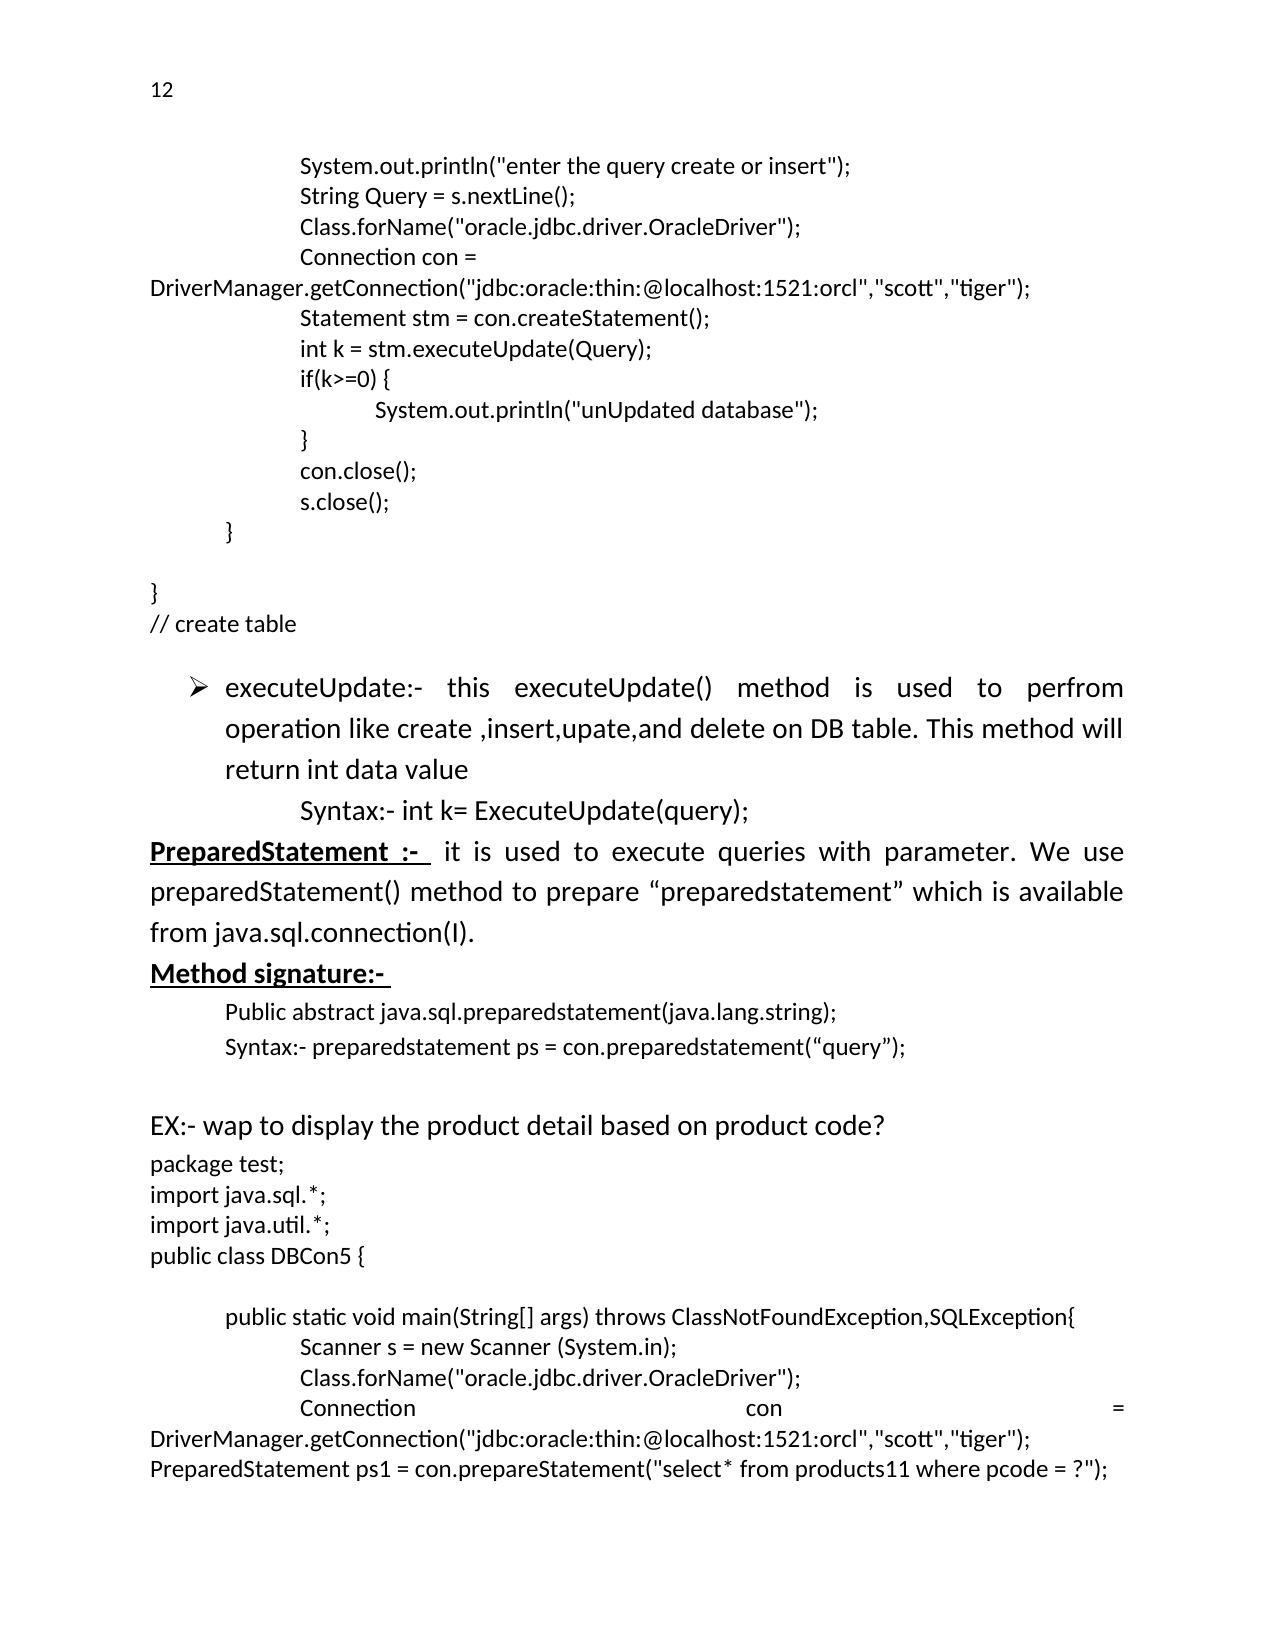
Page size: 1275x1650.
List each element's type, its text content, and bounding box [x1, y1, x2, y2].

text PreparedStatement ps1 = con.prepareStatement("select* from products11 where pcode = ?"); [150, 1453, 1125, 1484]
text System.out.println("enter the query create or insert"); [150, 150, 1125, 181]
text con.close(); [150, 455, 1125, 486]
text Statement stm = con.createStatement(); [150, 303, 1125, 333]
text System.out.println("unUpdated database"); [150, 394, 1125, 425]
text Class.forName("oracle.jdbc.driver.OracleDriver"); [150, 211, 1125, 242]
text public static void main(String[] args) throws ClassNotFoundException,SQLException{ [150, 1301, 1125, 1331]
text EX:- wap to display the product detail based on product code? [150, 1107, 1125, 1143]
text Scanner s = new Scanner (System.in); [150, 1331, 1125, 1362]
text Method signature:- [150, 955, 1125, 991]
text Syntax:- preparedstatement ps = con.preparedstatement(“query”); [150, 1031, 1125, 1062]
text } [150, 577, 1125, 608]
text } [150, 425, 1125, 455]
text String Query = s.nextLine(); [150, 181, 1125, 211]
text Connection con = DriverManager.getConnection("jdbc:oracle:thin:@localhost:1521:orcl","scott","tiger"); [150, 242, 1125, 303]
text import java.sql.*; [150, 1179, 1125, 1209]
text s.close(); [150, 486, 1125, 516]
text } [150, 516, 1125, 547]
text if(k>=0) { [150, 364, 1125, 394]
text Public abstract java.sql.preparedstatement(java.lang.string); [150, 996, 1125, 1027]
text import java.util.*; [150, 1209, 1125, 1240]
text Connection con = DriverManager.getConnection("jdbc:oracle:thin:@localhost:1521:orcl","scott","tiger"); [150, 1392, 1125, 1453]
text PreparedStatement :- it is used to execute queries with parameter. We use preparedStatement() method to prepare “preparedstatement” which is available from java.sql.connection(I). [150, 833, 1125, 950]
list executeUpdate:- this executeUpdate() method is used to perfrom operation like create ,insert,upate,and delete on DB table. This method will return int data value [187, 669, 1125, 786]
text // create table [150, 608, 1125, 638]
list Syntax:- int k= ExecuteUpdate(query); [300, 792, 1125, 827]
text Class.forName("oracle.jdbc.driver.OracleDriver"); [150, 1362, 1125, 1392]
text int k = stm.executeUpdate(Query); [150, 333, 1125, 364]
text public class DBCon5 { [150, 1240, 1125, 1270]
text package test; [150, 1148, 1125, 1179]
